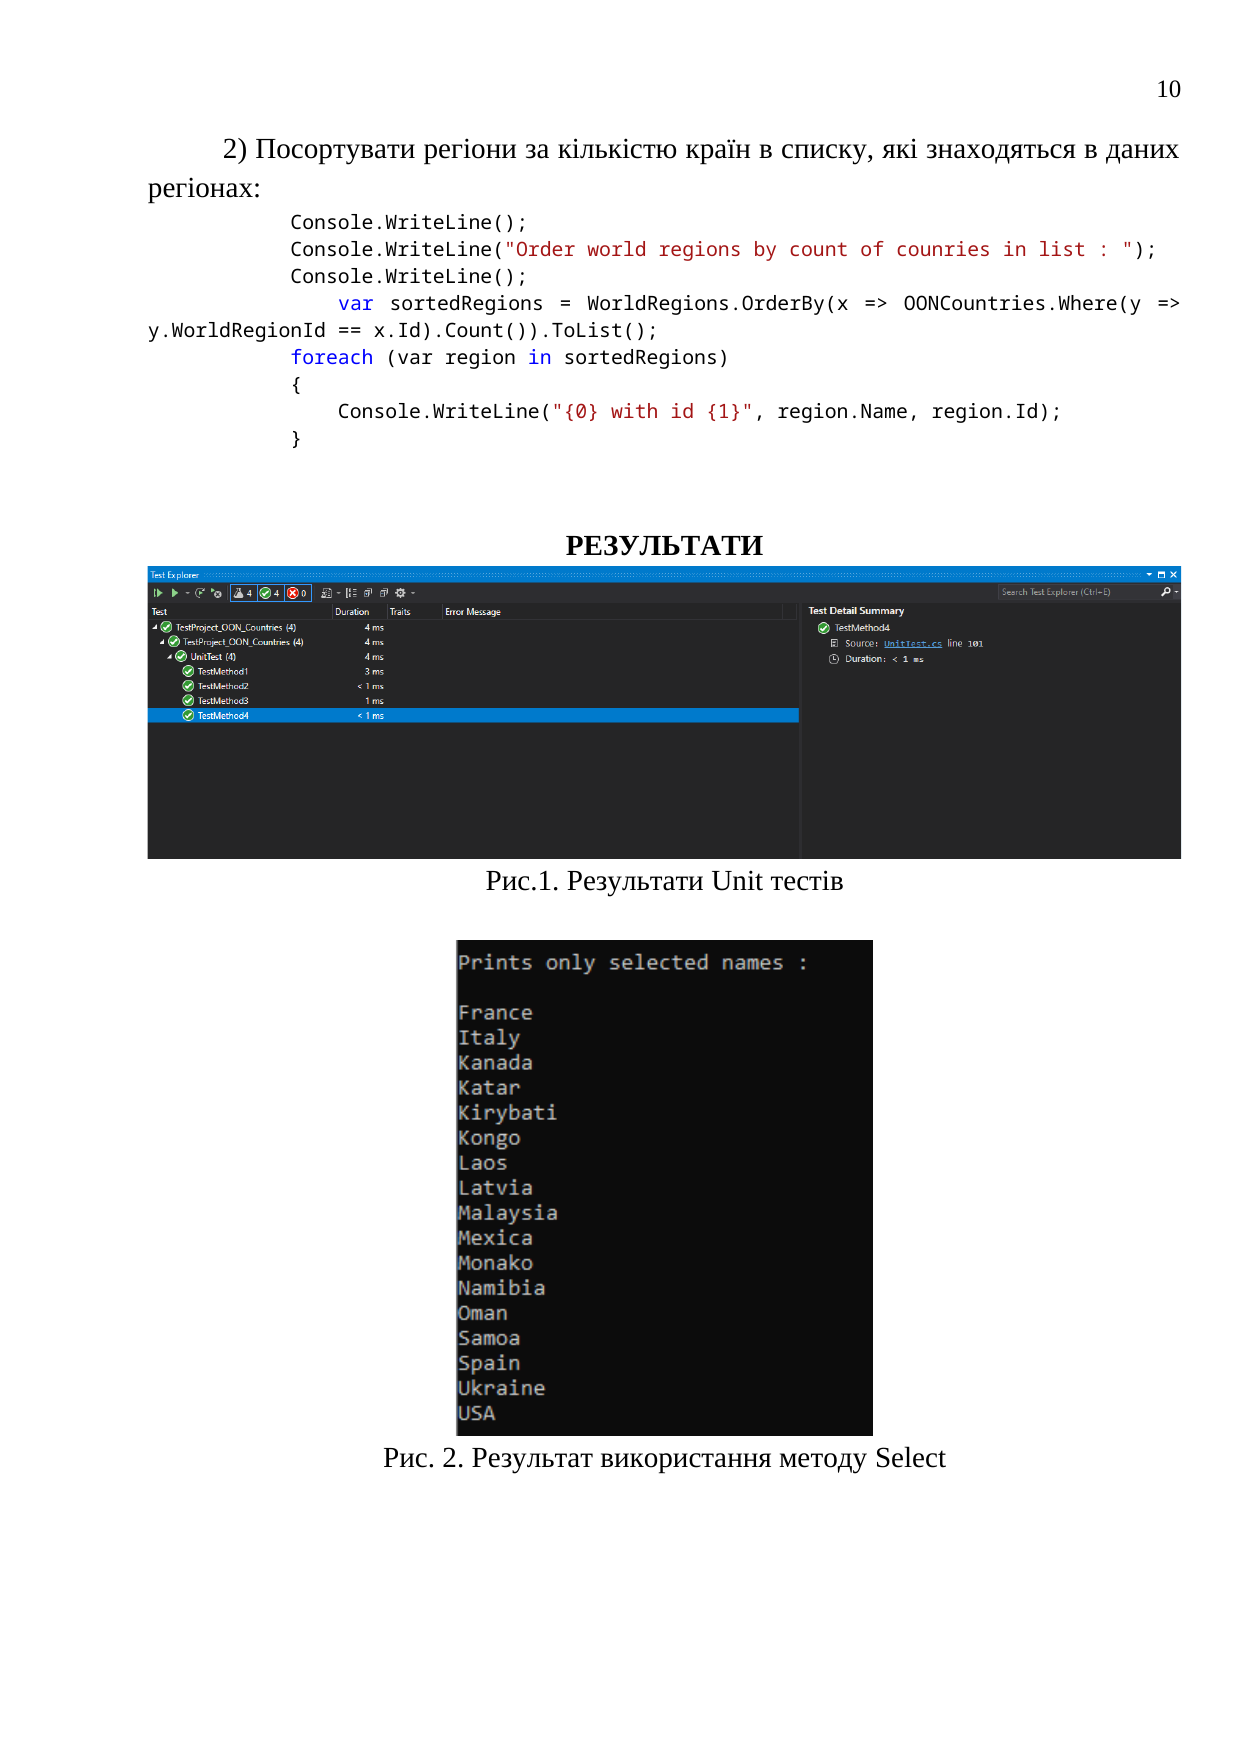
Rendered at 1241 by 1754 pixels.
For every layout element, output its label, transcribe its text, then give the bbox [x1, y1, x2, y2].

text Console.WriteLine(); [148, 208, 1181, 235]
picture [147, 566, 1182, 859]
text Console.WriteLine("Order world regions by count of counries in list : "); [148, 235, 1181, 262]
text 2) Посортувати регіони за кількістю країн в списку, які знаходяться в даних регіонах: [148, 131, 1181, 203]
text Рис.1. Результати Unit тестів [148, 863, 1181, 897]
text var sortedRegions = WorldRegions.OrderBy(x => OONCountries.Where(y => y.WorldRegionId == x.Id).Count()).ToList(); [148, 289, 1181, 343]
text } [148, 424, 1181, 451]
text РЕЗУЛЬТАТИ [148, 528, 1181, 562]
text { [148, 370, 1181, 397]
text foreach (var region in sortedRegions) [148, 343, 1181, 370]
text Console.WriteLine("{0} with id {1}", region.Name, region.Id); [148, 397, 1181, 424]
picture [455, 940, 873, 1436]
text Рис. 2. Результат використання методу Select [148, 1440, 1181, 1473]
text Console.WriteLine(); [148, 262, 1181, 289]
